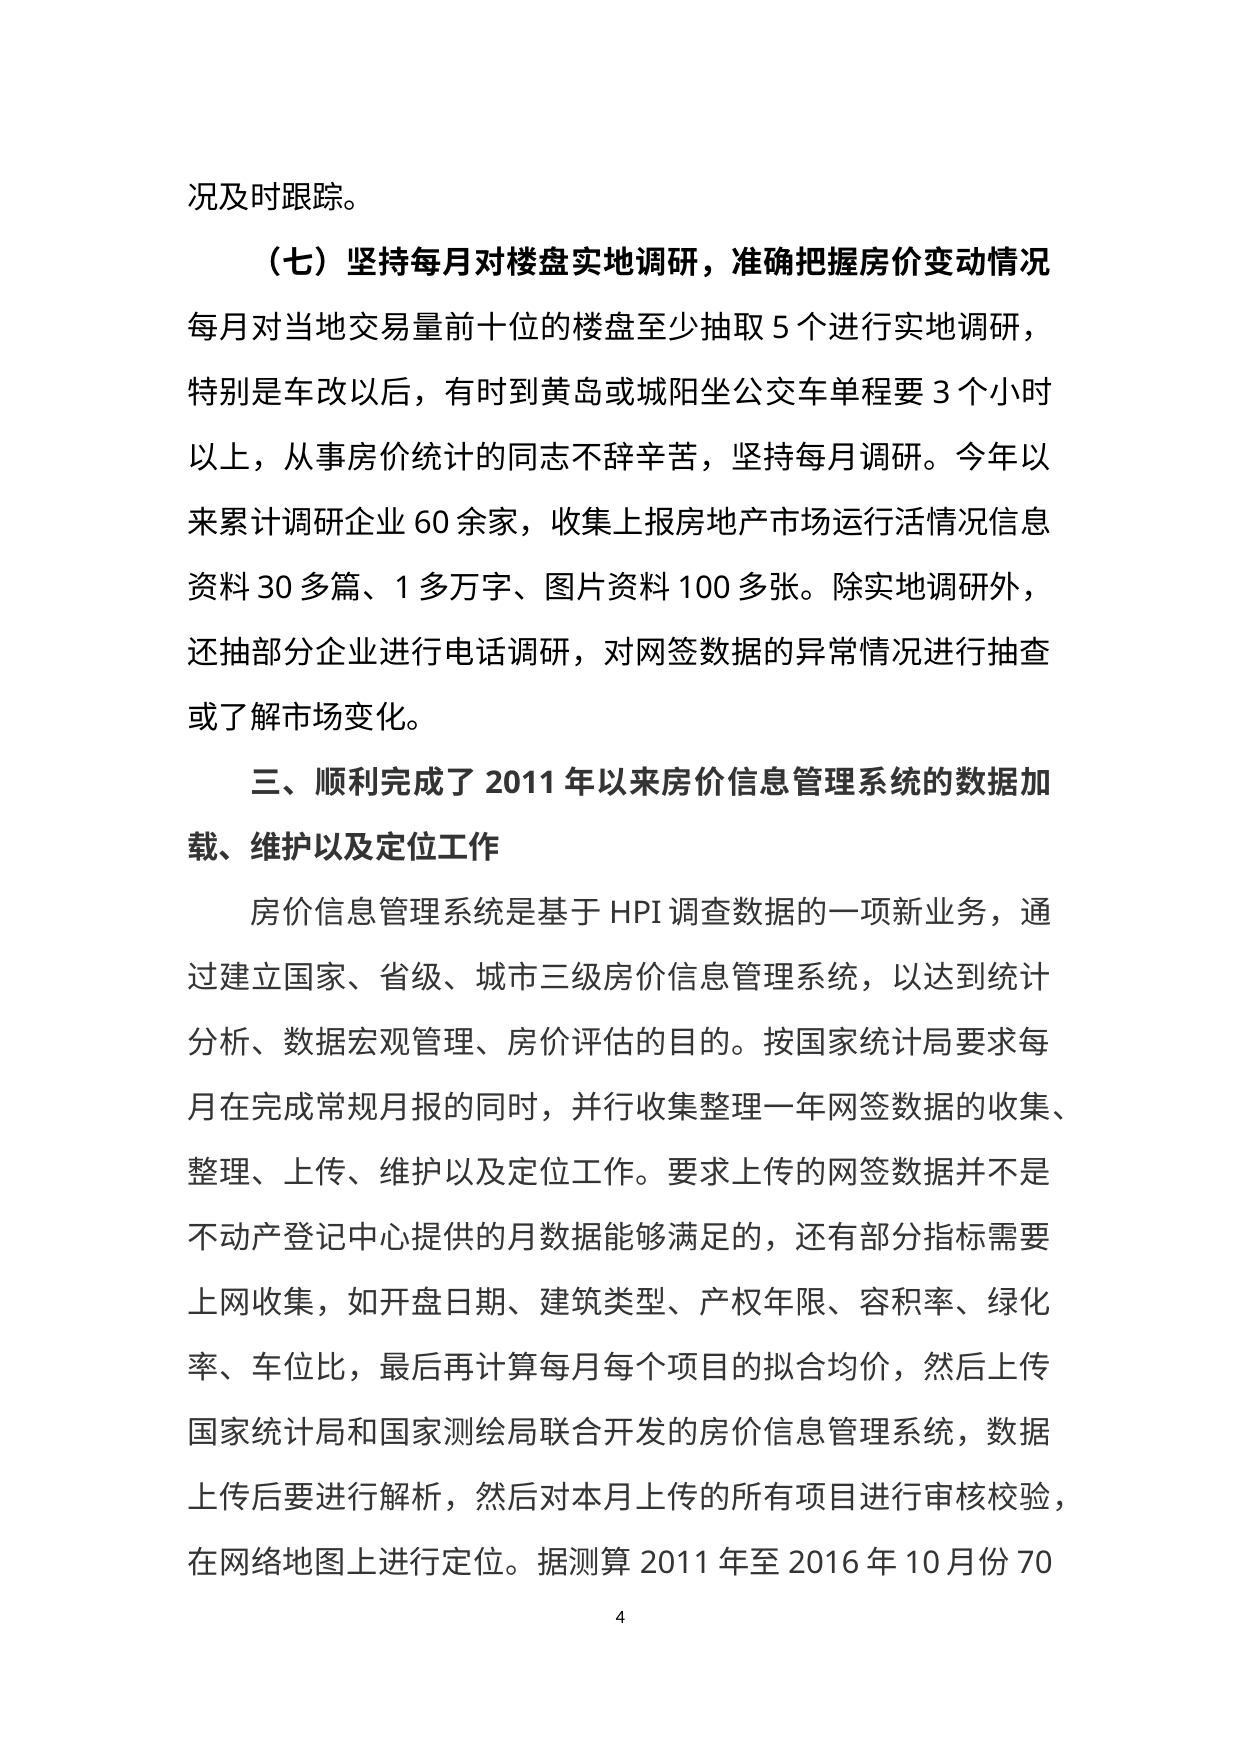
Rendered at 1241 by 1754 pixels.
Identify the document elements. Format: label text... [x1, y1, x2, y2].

text 三、顺利完成了2011年以来房价信息管理系统的数据加载、维护以及定位工作 [187, 747, 1053, 877]
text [187, 162, 1053, 227]
text （七）坚持每月对楼盘实地调研，准确把握房价变动情况。每月对当地交易量前十位的楼盘至少抽取5个进行实地调研，特别是车改以后，有时到黄岛或城阳坐公交车单程要3个小时以上，从事房价统计的同志不辞辛苦，坚持每月调研。今年以来累计调研企业60余家，收集上报房地产市场运行活情况信息资料30多篇、1多万字、图片资料100多张。除实地调研外，还抽部分企业进行电话调研，对网签数据的异常情况进行抽查或了解市场变化。 [187, 227, 1053, 747]
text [187, 877, 1053, 1592]
